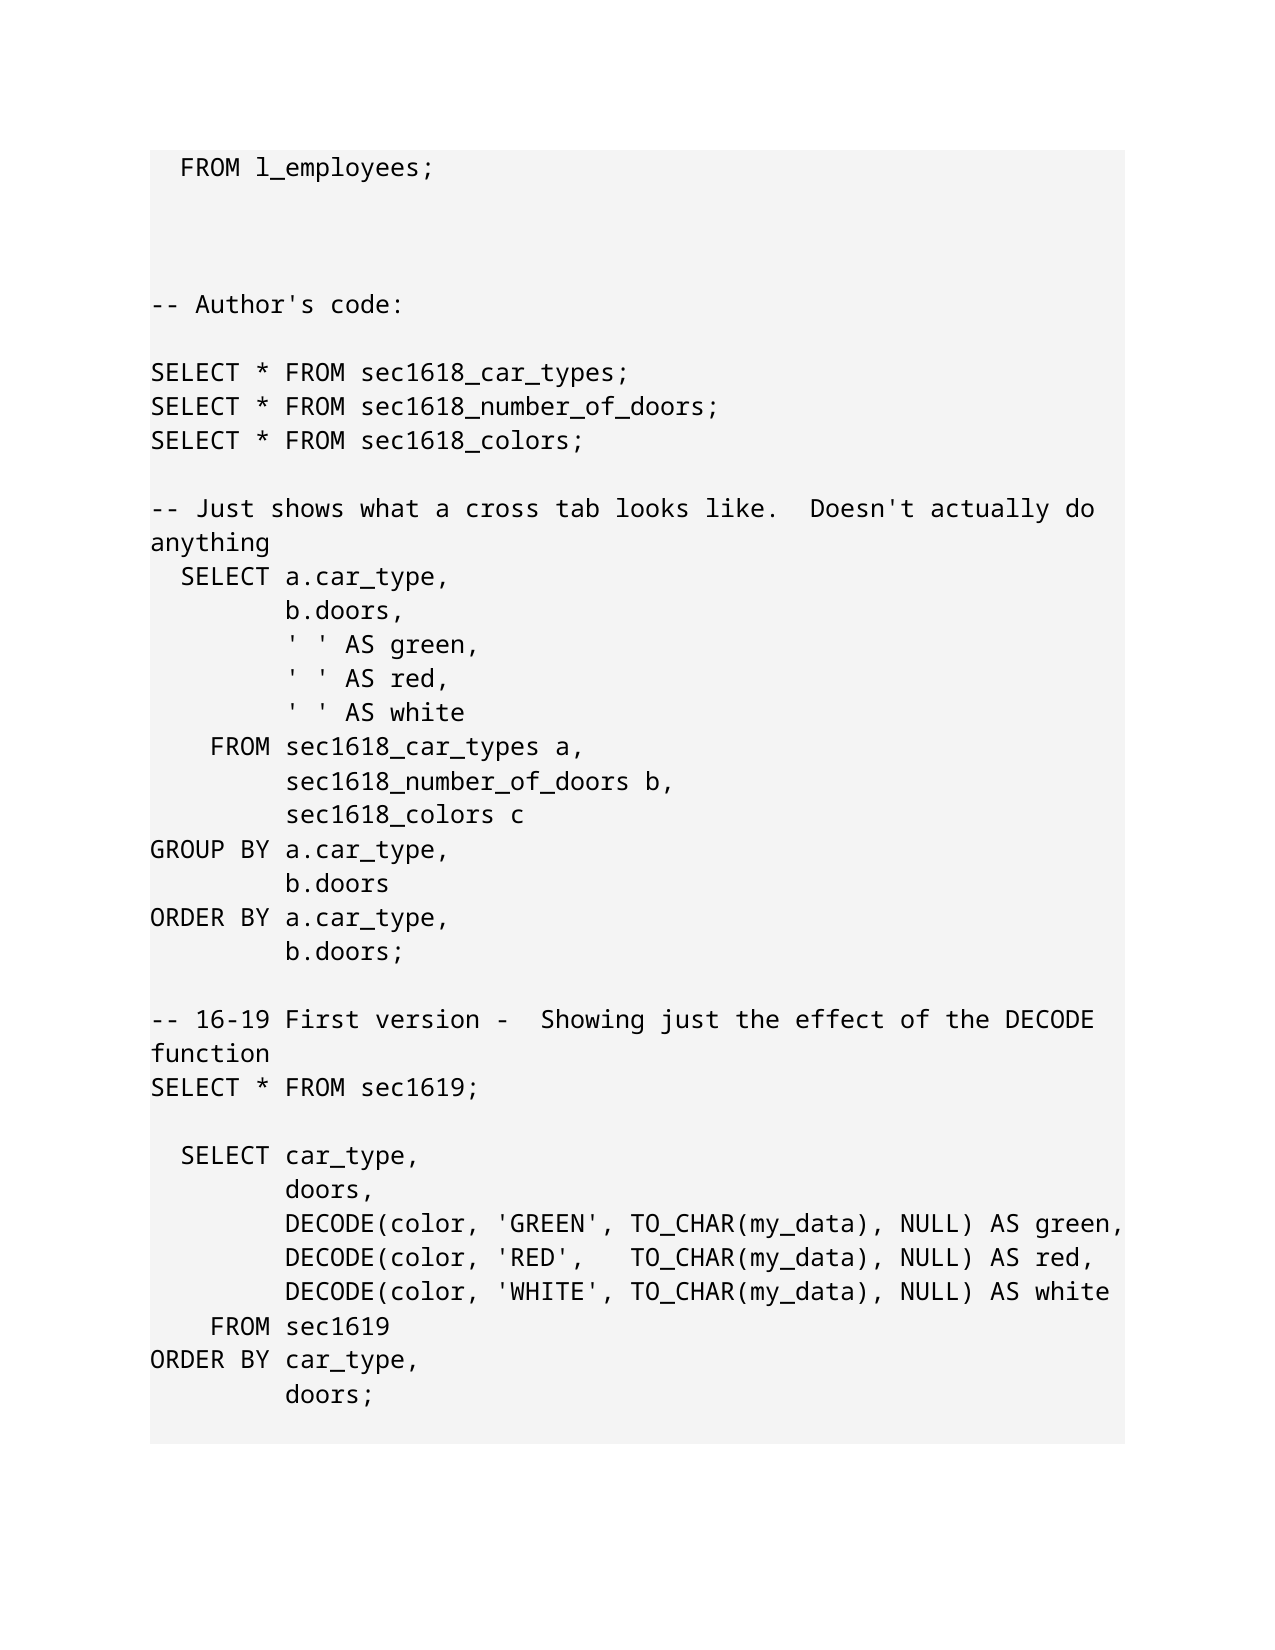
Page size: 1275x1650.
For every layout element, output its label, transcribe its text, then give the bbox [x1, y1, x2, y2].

text ' ' AS red, [150, 661, 1125, 695]
text doors, [150, 1172, 1125, 1206]
text FROM l_employees; [150, 150, 1125, 184]
text ORDER BY car_type, [150, 1342, 1125, 1376]
text -- Author's code: [150, 286, 1125, 320]
text sec1618_colors c [150, 797, 1125, 831]
text SELECT * FROM sec1618_car_types; [150, 354, 1125, 388]
text doors; [150, 1376, 1125, 1410]
text FROM sec1619 [150, 1308, 1125, 1342]
text SELECT a.car_type, [150, 559, 1125, 593]
text DECODE(color, 'WHITE', TO_CHAR(my_data), NULL) AS white [150, 1274, 1125, 1308]
text ' ' AS green, [150, 627, 1125, 661]
text GROUP BY a.car_type, [150, 831, 1125, 865]
text ORDER BY a.car_type, [150, 899, 1125, 933]
text SELECT car_type, [150, 1138, 1125, 1172]
text sec1618_number_of_doors b, [150, 763, 1125, 797]
text SELECT * FROM sec1618_colors; [150, 422, 1125, 457]
text FROM sec1618_car_types a, [150, 729, 1125, 763]
text ' ' AS white [150, 695, 1125, 729]
text b.doors [150, 865, 1125, 899]
text -- 16-19 First version - Showing just the effect of the DECODE function [150, 1002, 1125, 1070]
text -- Just shows what a cross tab looks like. Doesn't actually do anything [150, 491, 1125, 559]
text SELECT * FROM sec1618_number_of_doors; [150, 388, 1125, 422]
text b.doors, [150, 593, 1125, 627]
text SELECT * FROM sec1619; [150, 1070, 1125, 1104]
text b.doors; [150, 933, 1125, 967]
text DECODE(color, 'GREEN', TO_CHAR(my_data), NULL) AS green, [150, 1206, 1125, 1240]
text DECODE(color, 'RED', TO_CHAR(my_data), NULL) AS red, [150, 1240, 1125, 1274]
